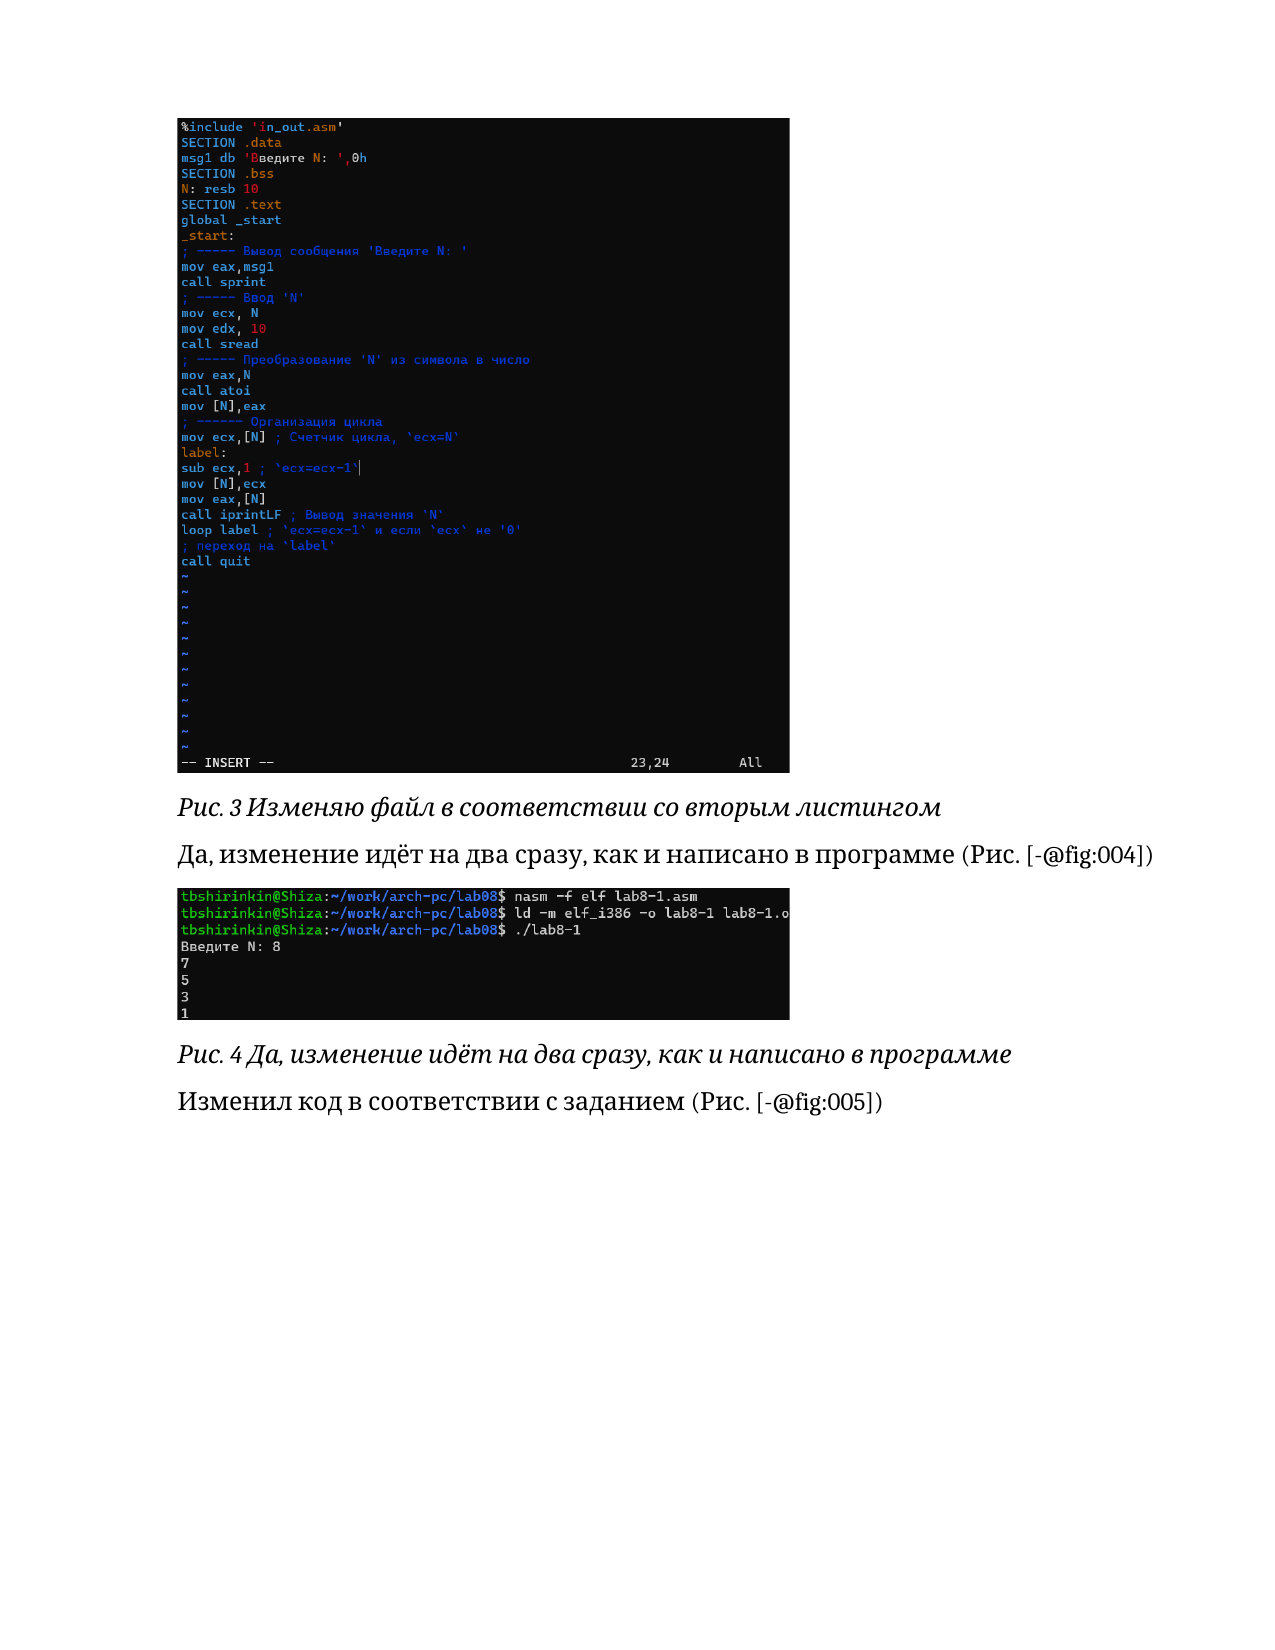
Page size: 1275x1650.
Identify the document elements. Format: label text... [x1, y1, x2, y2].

text Рис. 3 Изменяю файл в соответствии со вторым листингом [177, 793, 1186, 822]
picture [177, 888, 790, 1020]
picture [177, 118, 790, 773]
text Рис. 4 Да, изменение идёт на два сразу, как и написано в программе [177, 1041, 1186, 1069]
text Изменил код в соответствии с заданием (Рис. [-@fig:005]) [177, 1088, 1186, 1117]
text Да, изменение идёт на два сразу, как и написано в программе (Рис. [-@fig:004]) [177, 841, 1186, 870]
